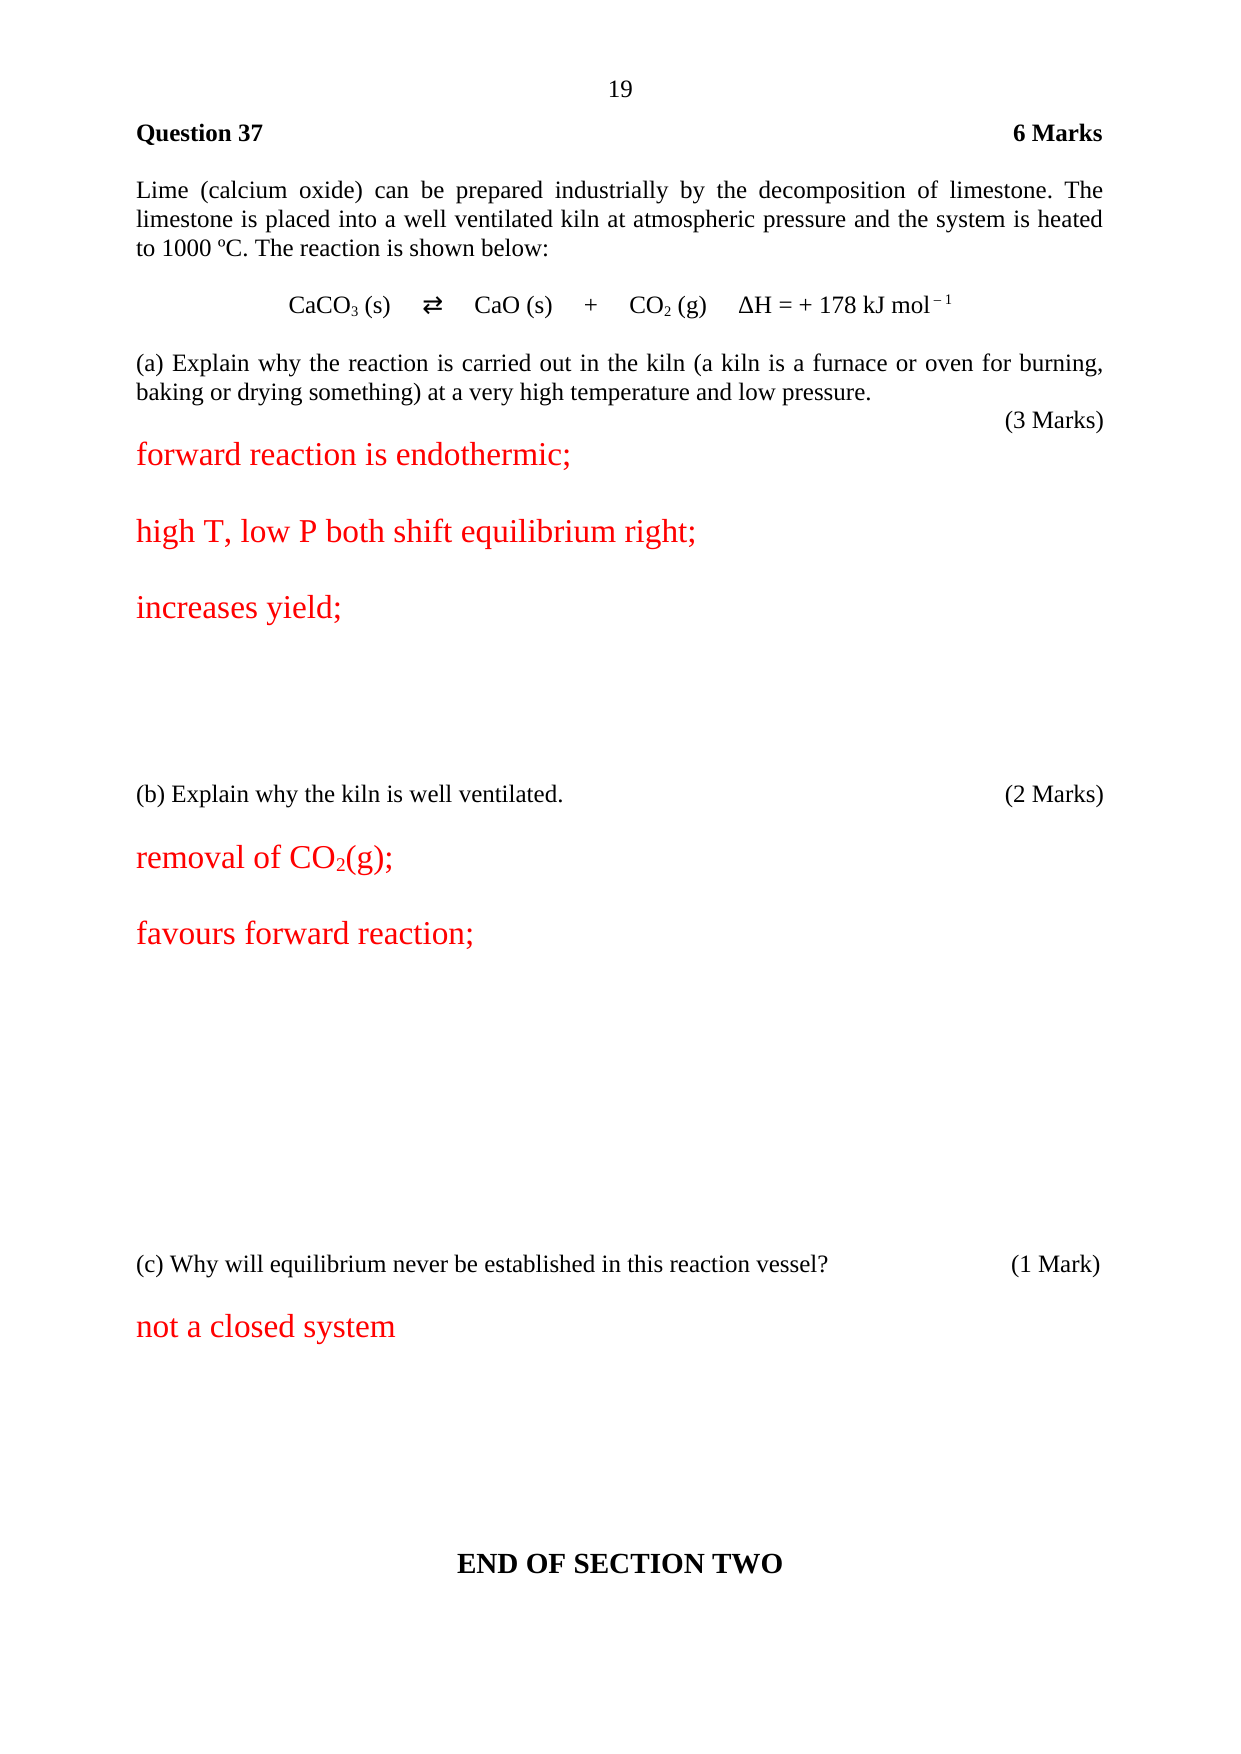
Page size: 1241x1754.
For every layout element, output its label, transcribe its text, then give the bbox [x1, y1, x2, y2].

text Question 37 6 Marks [136, 118, 1104, 147]
text Lime (calcium oxide) can be prepared industrially by the decomposition of limestone. The limestone is placed into a well ventilated kiln at atmospheric pressure and the system is heated to 1000 ºC. The reaction is shown below: [136, 176, 1104, 262]
text (a) Explain why the reaction is carried out in the kiln (a kiln is a furnace or oven for burning, baking or drying something) at a very high temperature and low pressure. [136, 348, 1104, 406]
text favours forward reaction; [136, 913, 1104, 952]
text (3 Marks) [886, 406, 1104, 434]
text End of Section Two [136, 1546, 1104, 1579]
text (c) Why will equilibrium never be established in this reaction vessel? (1 Mark) [136, 1249, 1104, 1278]
text (b) Explain why the kiln is well ventilated. (2 Marks) [136, 779, 1104, 808]
text increases yield; [136, 588, 1104, 626]
text removal of CO2(g); [136, 837, 1104, 875]
text not a closed system [136, 1306, 1104, 1345]
text high T, low P both shift equilibrium right; [136, 511, 1104, 549]
text CaCO3 (s) CaO (s) + CO2 (g) ΔH = + 178 kJ mol – 1 [136, 291, 1104, 319]
text forward reaction is endothermic; [136, 434, 1104, 473]
